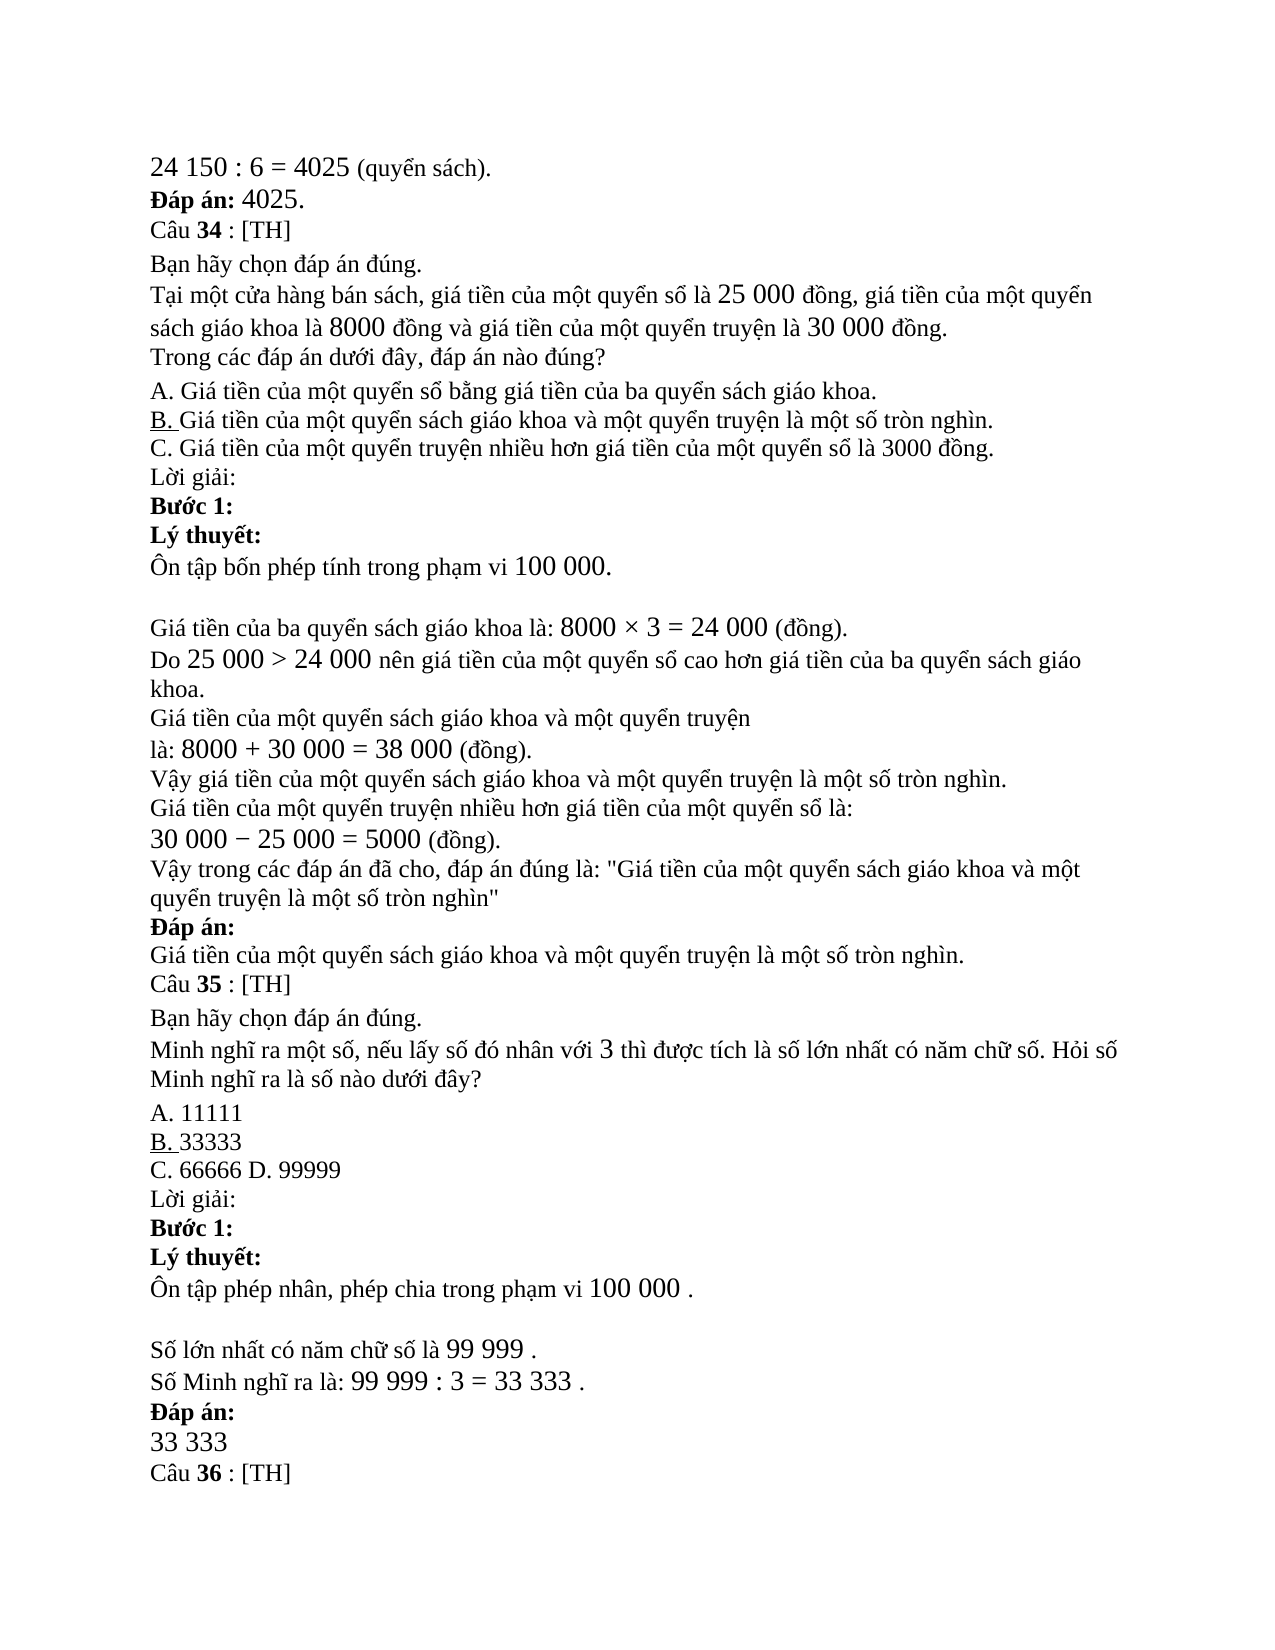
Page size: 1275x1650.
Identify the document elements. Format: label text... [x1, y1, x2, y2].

text Câu 34 : [TH] [150, 215, 1125, 243]
text Bước 1: [150, 491, 1125, 520]
text Lý thuyết: Ôn tập bốn phép tính trong phạm vi 100 000. Giá tiền của ba quyển sách giáo khoa là: 8000 × 3 = 24 000 (đồng). Do 25 000 > 24 000 nên giá tiền của một quyển sổ cao hơn giá tiền của ba quyển sách giáo khoa. Giá tiền của một quyển sách giáo khoa và một quyển truyện là: 8000 + 30 000 = 38 000 (đồng). Vậy giá tiền của một quyển sách giáo khoa và một quyển truyện là một số tròn nghìn. Giá tiền của một quyển truyện nhiều hơn giá tiền của một quyển sổ là: 30 000 − 25 000 = 5000 (đồng). Vậy trong các đáp án đã cho, đáp án đúng là: "Giá tiền của một quyển sách giáo khoa và một quyển truyện là một số tròn nghìn" Đáp án: Giá tiền của một quyển sách giáo khoa và một quyển truyện là một số tròn nghìn. [150, 520, 1125, 969]
text Lý thuyết: Ôn tập phép nhân, phép chia trong phạm vi 100 000 . Số lớn nhất có năm chữ số là 99 999 . Số Minh nghĩ ra là: 99 999 : 3 = 33 333 . Đáp án: 33 333 [150, 1242, 1125, 1458]
text Bước 1: [150, 1213, 1125, 1242]
text C. 66666 D. 99999 [150, 1156, 1125, 1184]
text Bạn hãy chọn đáp án đúng. Minh nghĩ ra một số, nếu lấy số đó nhân với 3 thì được tích là số lớn nhất có năm chữ số. Hỏi số Minh nghĩ ra là số nào dưới đây? [150, 1003, 1125, 1093]
text B. 33333 [150, 1127, 1125, 1156]
text C. Giá tiền của một quyển truyện nhiều hơn giá tiền của một quyển sổ là 3000 đồng. [150, 433, 1125, 462]
text Lời giải: [150, 462, 1125, 491]
text Câu 35 : [TH] [150, 969, 1125, 998]
text Câu 36 : [TH] [150, 1458, 1125, 1486]
text A. 11111 [150, 1098, 1125, 1127]
text Lời giải: [150, 1184, 1125, 1213]
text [150, 150, 1125, 215]
text B. Giá tiền của một quyển sách giáo khoa và một quyển truyện là một số tròn nghìn. [150, 405, 1125, 433]
text A. Giá tiền của một quyển sổ bằng giá tiền của ba quyển sách giáo khoa. [150, 376, 1125, 405]
text Bạn hãy chọn đáp án đúng. Tại một cửa hàng bán sách, giá tiền của một quyển sổ là 25 000 đồng, giá tiền của một quyển sách giáo khoa là 8000 đồng và giá tiền của một quyển truyện là 30 000 đồng. Trong các đáp án dưới đây, đáp án nào đúng? [150, 249, 1125, 371]
